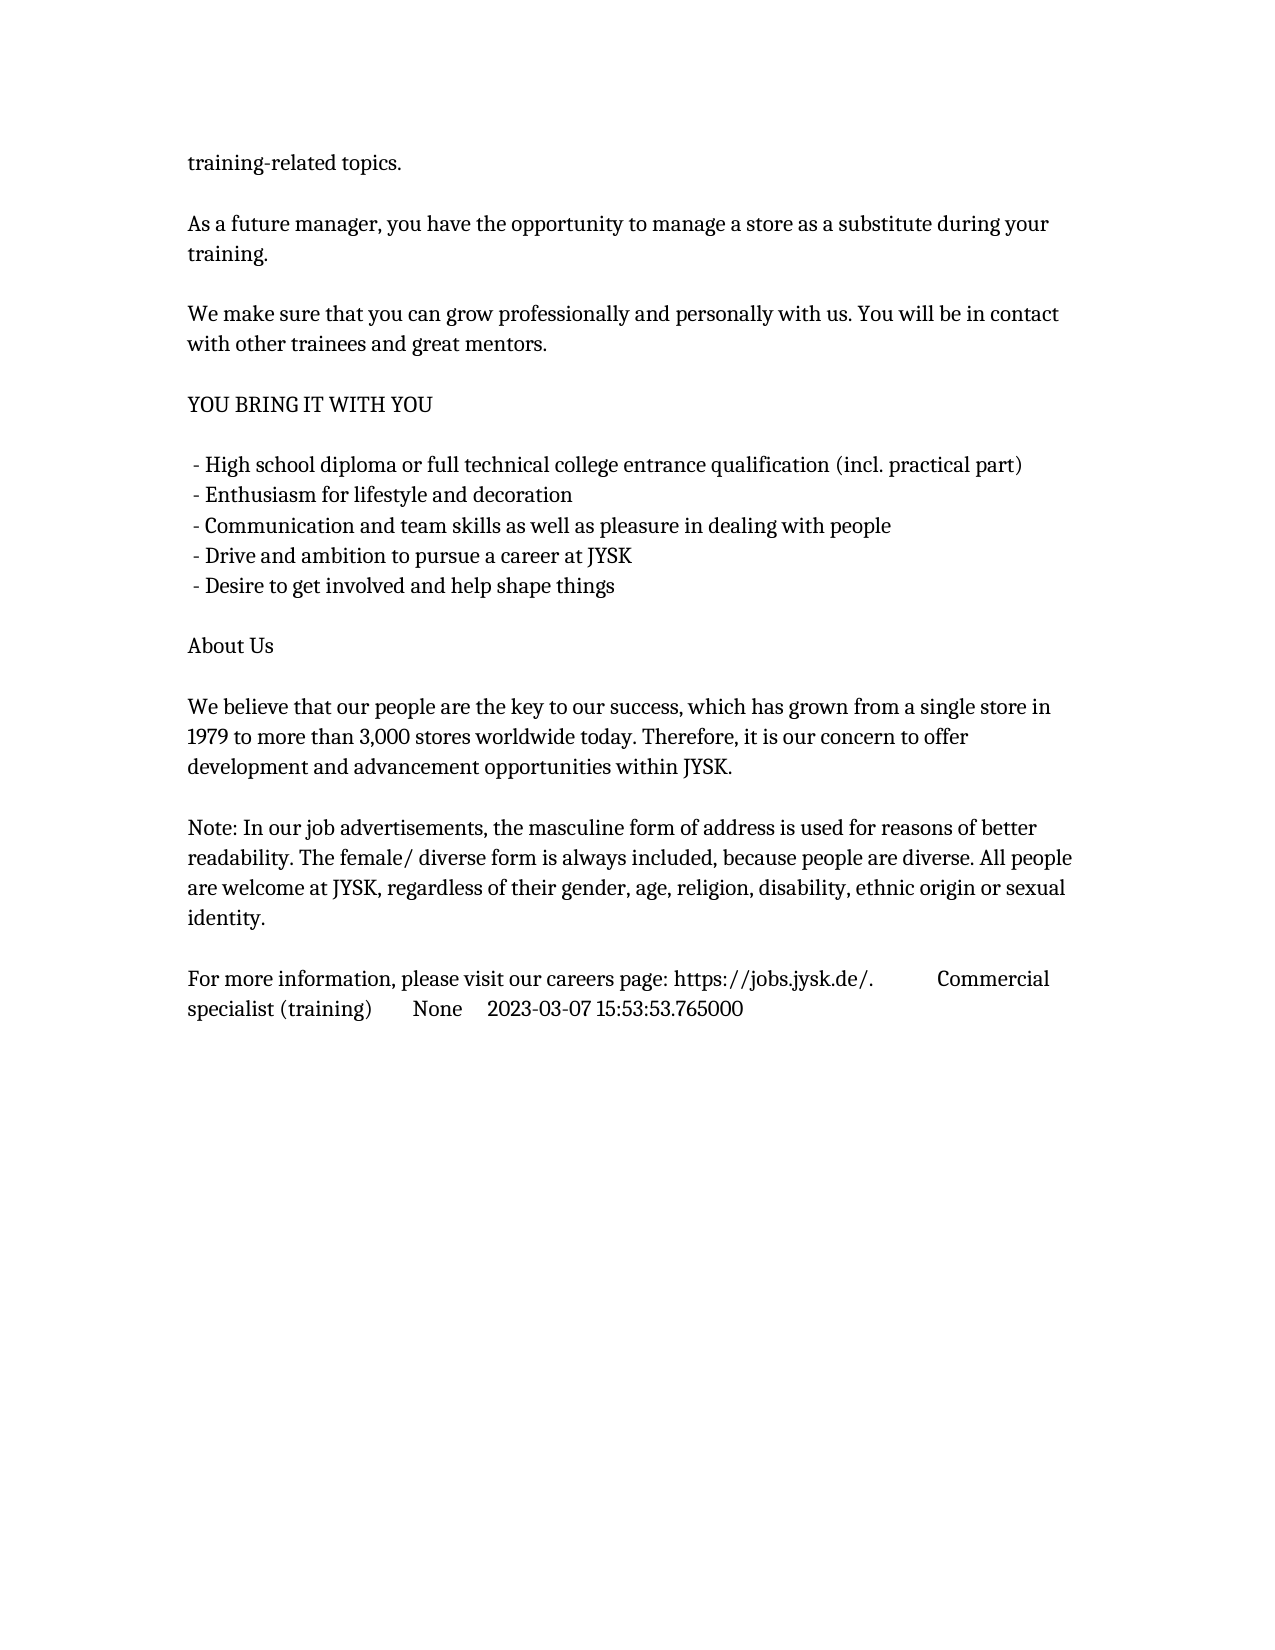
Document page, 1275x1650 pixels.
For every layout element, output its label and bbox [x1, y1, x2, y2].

text [187, 150, 1087, 1052]
